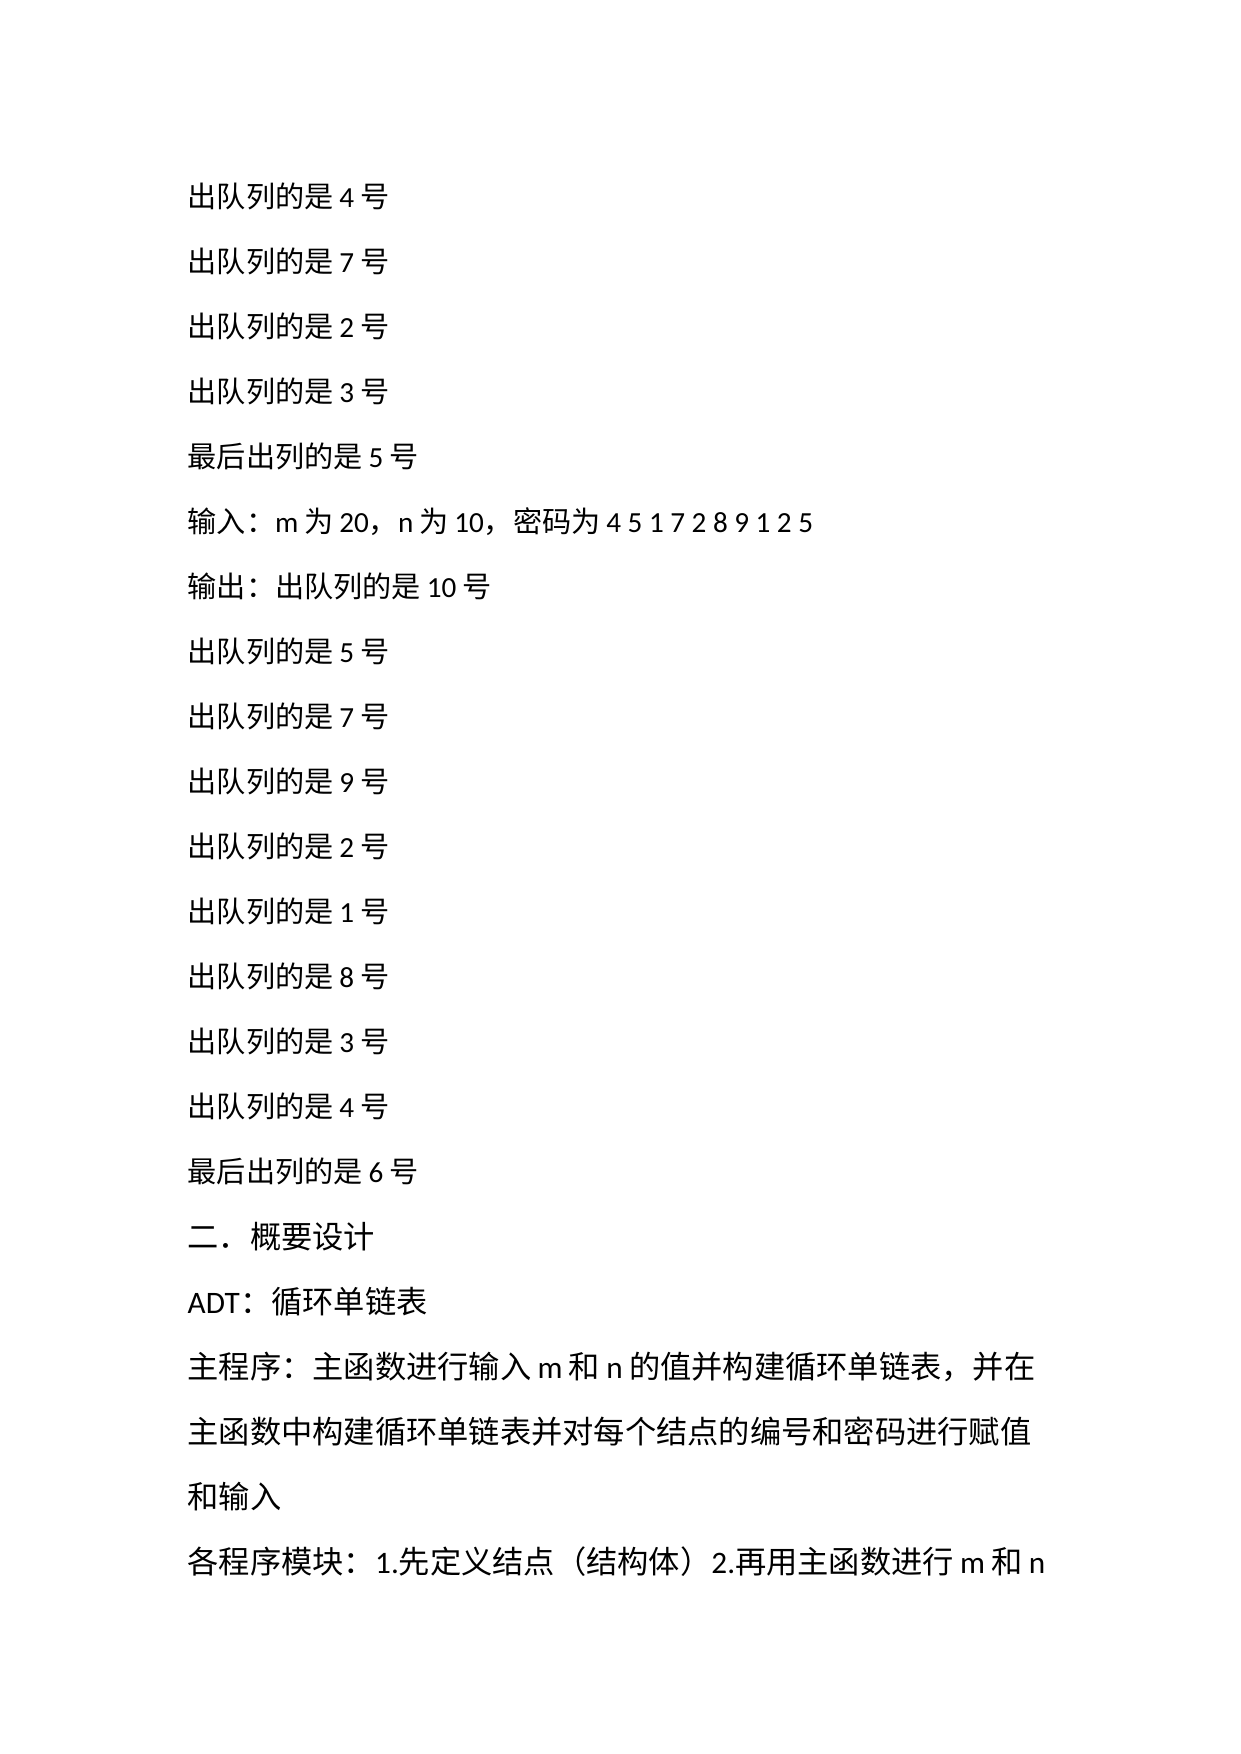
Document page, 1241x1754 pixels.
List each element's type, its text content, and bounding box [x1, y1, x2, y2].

list 出队列的是7号 [187, 682, 1053, 747]
list 最后出列的是6号 [187, 1137, 1053, 1202]
list 出队列的是5号 [187, 617, 1053, 682]
list 出队列的是4号 [187, 1072, 1053, 1137]
list 主程序：主函数进行输入m和n的值并构建循环单链表，并在主函数中构建循环单链表并对每个结点的编号和密码进行赋值和输入 [187, 1332, 1053, 1527]
list 出队列的是2号 [187, 812, 1053, 877]
list 出队列的是9号 [187, 747, 1053, 812]
list ADT：循环单链表 [187, 1267, 1053, 1332]
list 出队列的是4号 [187, 162, 1053, 227]
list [187, 1527, 1053, 1592]
list 出队列的是8号 [187, 942, 1053, 1007]
list 出队列的是2号 [187, 292, 1053, 357]
list 出队列的是1号 [187, 877, 1053, 942]
list 输入：m为20，n为10，密码为4 5 1 7 2 8 9 1 2 5 [187, 487, 1053, 552]
list 出队列的是7号 [187, 227, 1053, 292]
list 出队列的是3号 [187, 1007, 1053, 1072]
list 最后出列的是5号 [187, 422, 1053, 487]
list 输出：出队列的是10号 [187, 552, 1053, 617]
list 出队列的是3号 [187, 357, 1053, 422]
list 概要设计 [187, 1202, 1053, 1267]
